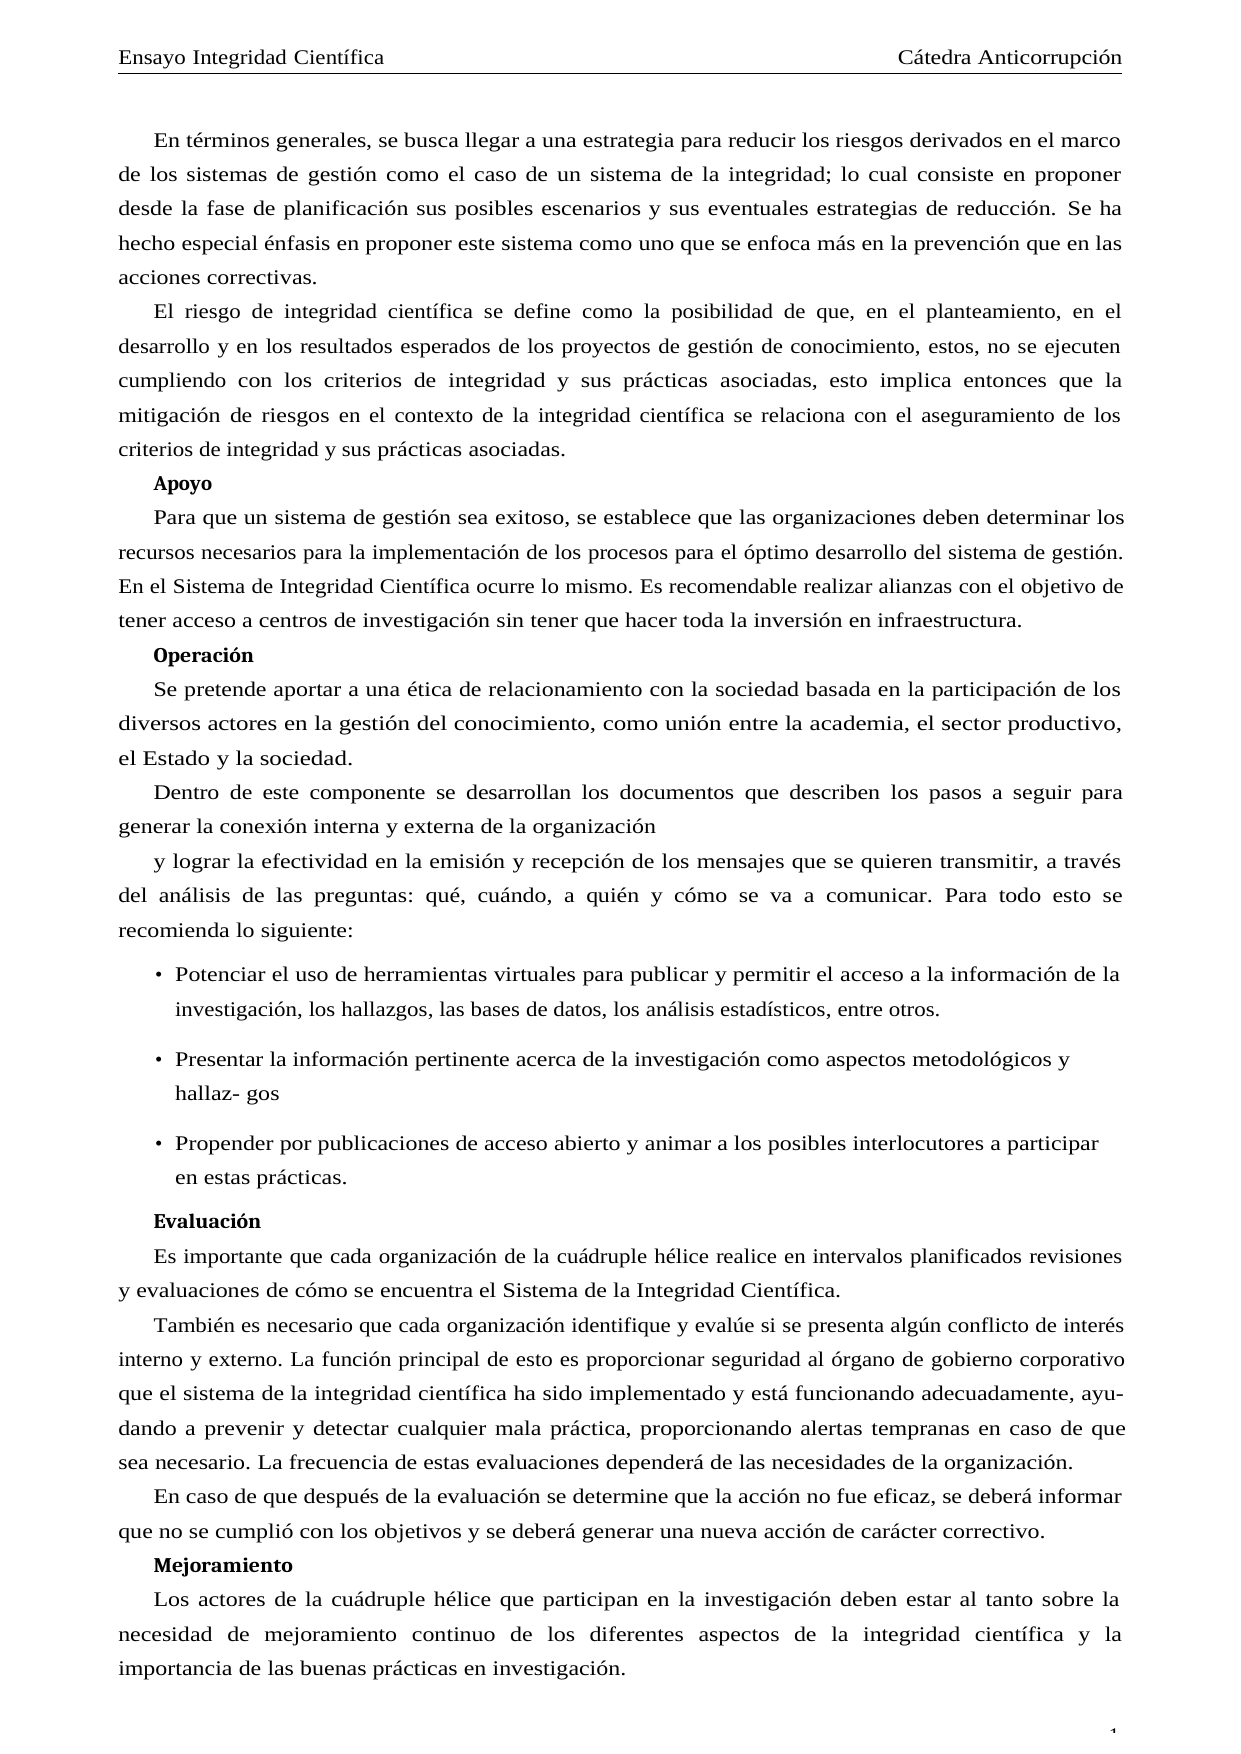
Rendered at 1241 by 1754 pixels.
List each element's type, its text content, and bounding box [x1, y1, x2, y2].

text En caso de que después de la evaluación se determine que la acción no fue eficaz, se deberá informar que no se cumplió con los objetivos y se deberá generar una nueva acción de carácter correctivo. [118, 1484, 1123, 1543]
subtitle Evaluación [153, 1210, 1138, 1234]
text Dentro de este componente se desarrollan los documentos que describen los pasos a seguir para generar la conexión interna y externa de la organización [118, 780, 1123, 838]
list Presentar la información pertinente acerca de la investigación como aspectos metodológicos y hallaz- gos [155, 1047, 1126, 1105]
list Potenciar el uso de herramientas virtuales para publicar y permitir el acceso a la información de la investigación, los hallazgos, las bases de datos, los análisis estadísticos, entre otros. [155, 962, 1122, 1021]
subtitle Mejoramiento [153, 1553, 1138, 1577]
text También es necesario que cada organización identifique y evalúe si se presenta algún conflicto de interés interno y externo. La función principal de esto es proporcionar seguridad al órgano de gobierno corporativo que el sistema de la integridad científica ha sido implementado y está funcionando adecuadamente, ayu- dando a prevenir y detectar cualquier mala práctica, proporcionando alertas tempranas en caso de que sea necesario. La frecuencia de estas evaluaciones dependerá de las necesidades de la organización. [118, 1313, 1126, 1474]
text Los actores de la cuádruple hélice que participan en la investigación deben estar al tanto sobre la necesidad de mejoramiento continuo de los diferentes aspectos de la integridad científica y la importancia de las buenas prácticas en investigación. [118, 1587, 1122, 1680]
text y lograr la efectividad en la emisión y recepción de los mensajes que se quieren transmitir, a través del análisis de las preguntas: qué, cuándo, a quién y cómo se va a comunicar. Para todo esto se recomienda lo siguiente: [118, 849, 1122, 942]
text Es importante que cada organización de la cuádruple hélice realice en intervalos planificados revisiones y evaluaciones de cómo se encuentra el Sistema de la Integridad Científica. [118, 1244, 1122, 1302]
subtitle Operación [153, 643, 1138, 667]
list Propender por publicaciones de acceso abierto y animar a los posibles interlocutores a participar en estas prácticas. [155, 1131, 1122, 1189]
text El riesgo de integridad científica se define como la posibilidad de que, en el planteamiento, en el desarrollo y en los resultados esperados de los proyectos de gestión de conocimiento, estos, no se ejecuten cumpliendo con los criterios de integridad y sus prácticas asociadas, esto implica entonces que la mitigación de riesgos en el contexto de la integridad científica se relaciona con el aseguramiento de los criterios de integridad y sus prácticas asociadas. [118, 299, 1122, 461]
subtitle Apoyo [153, 471, 1138, 495]
text Se pretende aportar a una ética de relacionamiento con la sociedad basada en la participación de los diversos actores en la gestión del conocimiento, como unión entre la academia, el sector productivo, el Estado y la sociedad. [118, 677, 1122, 770]
text En términos generales, se busca llegar a una estrategia para reducir los riesgos derivados en el marco de los sistemas de gestión como el caso de un sistema de la integridad; lo cual consiste en proponer desde la fase de planificación sus posibles escenarios y sus eventuales estrategias de reducción. Se ha hecho especial énfasis en proponer este sistema como uno que se enfoca más en la prevención que en las acciones correctivas. [118, 128, 1122, 289]
text Para que un sistema de gestión sea exitoso, se establece que las organizaciones deben determinar los recursos necesarios para la implementación de los procesos para el óptimo desarrollo del sistema de gestión. En el Sistema de Integridad Científica ocurre lo mismo. Es recomendable realizar alianzas con el objetivo de tener acceso a centros de investigación sin tener que hacer toda la inversión en infraestructura. [118, 505, 1126, 632]
